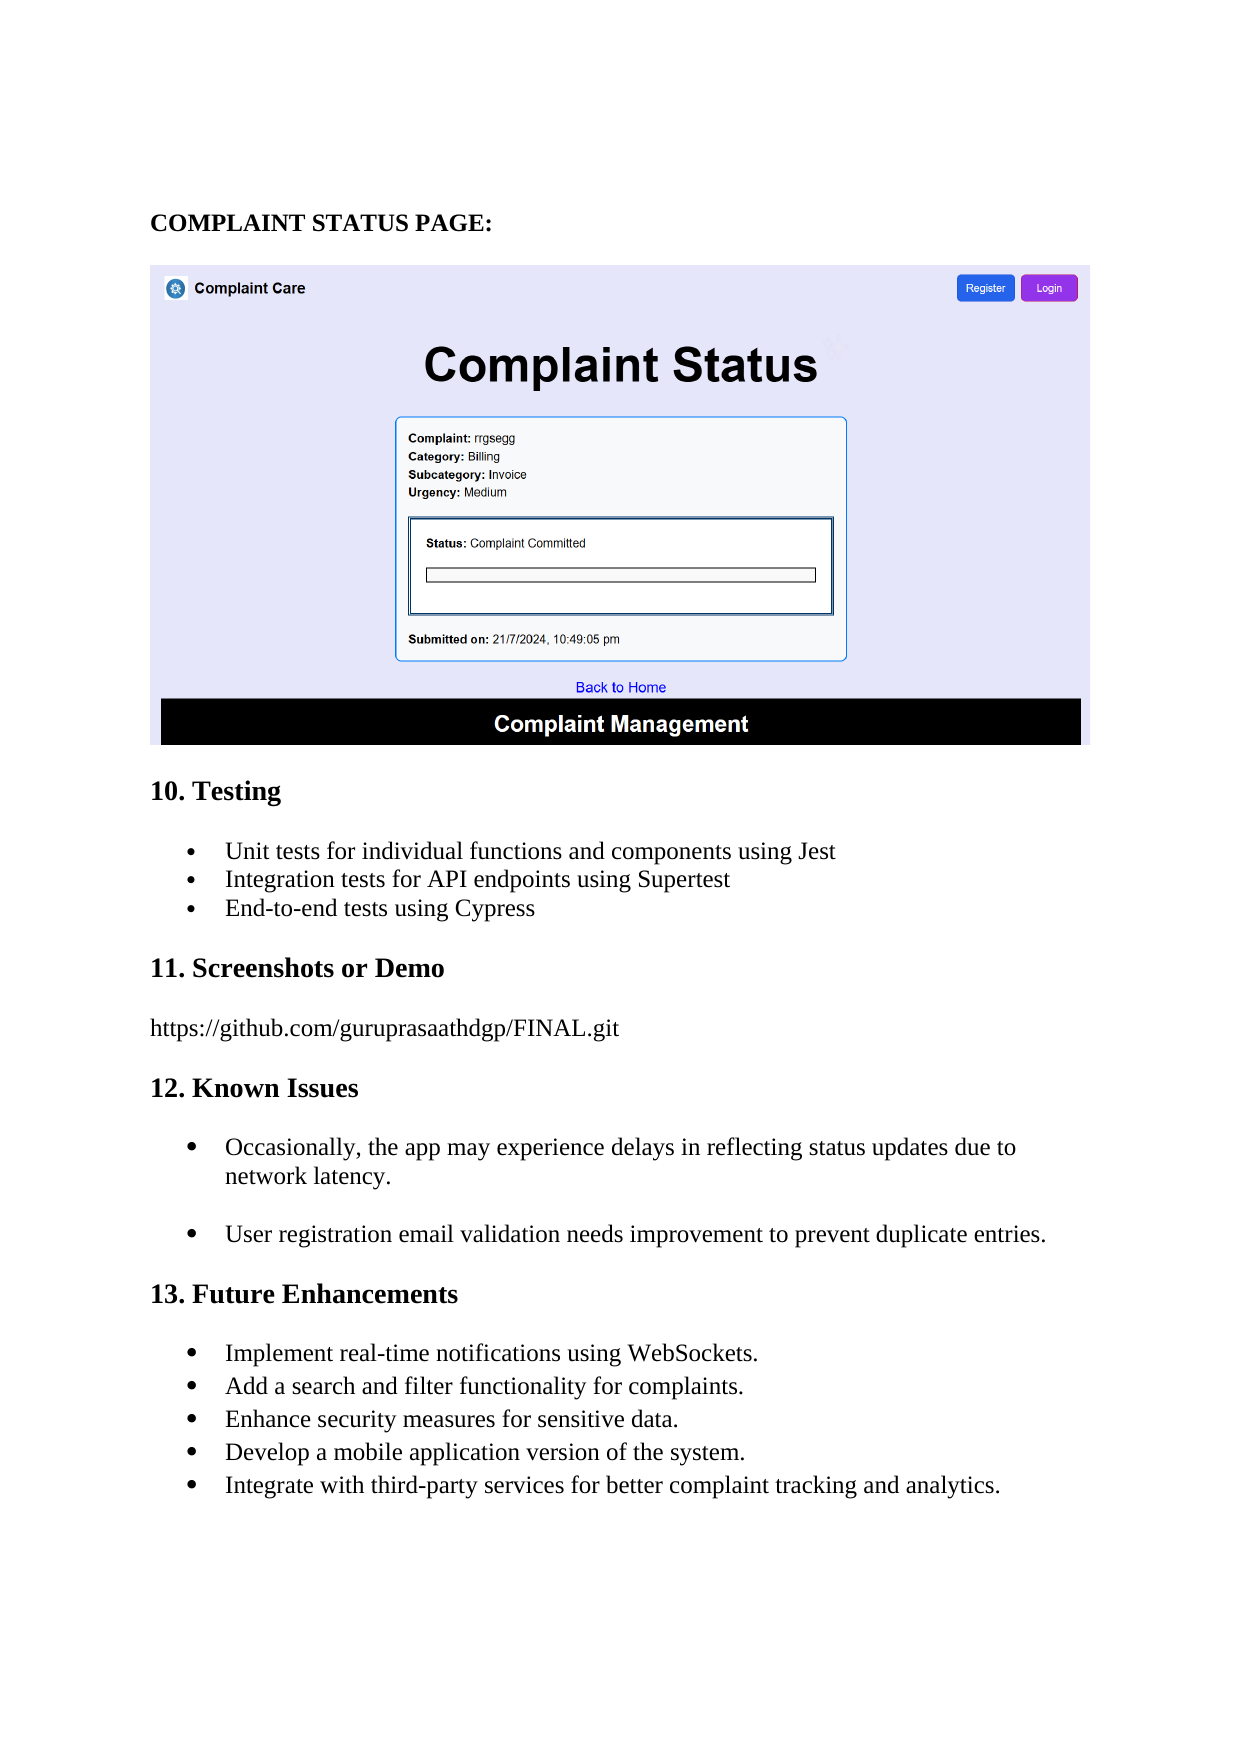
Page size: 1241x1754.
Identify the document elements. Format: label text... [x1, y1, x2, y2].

list Integration tests for API endpoints using Supertest [187, 864, 1090, 893]
list Integrate with third-party services for better complaint tracking and analytics. [187, 1470, 1090, 1499]
text https://github.com/guruprasaathdgp/FINAL.git [150, 1013, 1090, 1041]
picture [150, 265, 1091, 745]
list User registration email validation needs improvement to prevent duplicate entries. [187, 1219, 1090, 1248]
text 10. Testing [150, 774, 1090, 807]
list Occasionally, the app may experience delays in reflecting status updates due to network latency. [187, 1132, 1090, 1190]
list Develop a mobile application version of the system. [187, 1437, 1090, 1466]
text COMPLAINT STATUS PAGE: [150, 208, 1090, 237]
list Add a search and filter functionality for complaints. [187, 1371, 1090, 1400]
text 12. Known Issues [150, 1071, 1090, 1103]
list End-to-end tests using Cypress [187, 893, 1090, 922]
list Unit tests for individual functions and components using Jest [187, 836, 1090, 864]
list Implement real-time notifications using WebSockets. [187, 1338, 1090, 1367]
text 13. Future Enhancements [150, 1277, 1090, 1309]
text 11. Screenshots or Demo [150, 951, 1090, 983]
list Enhance security measures for sensitive data. [187, 1404, 1090, 1433]
